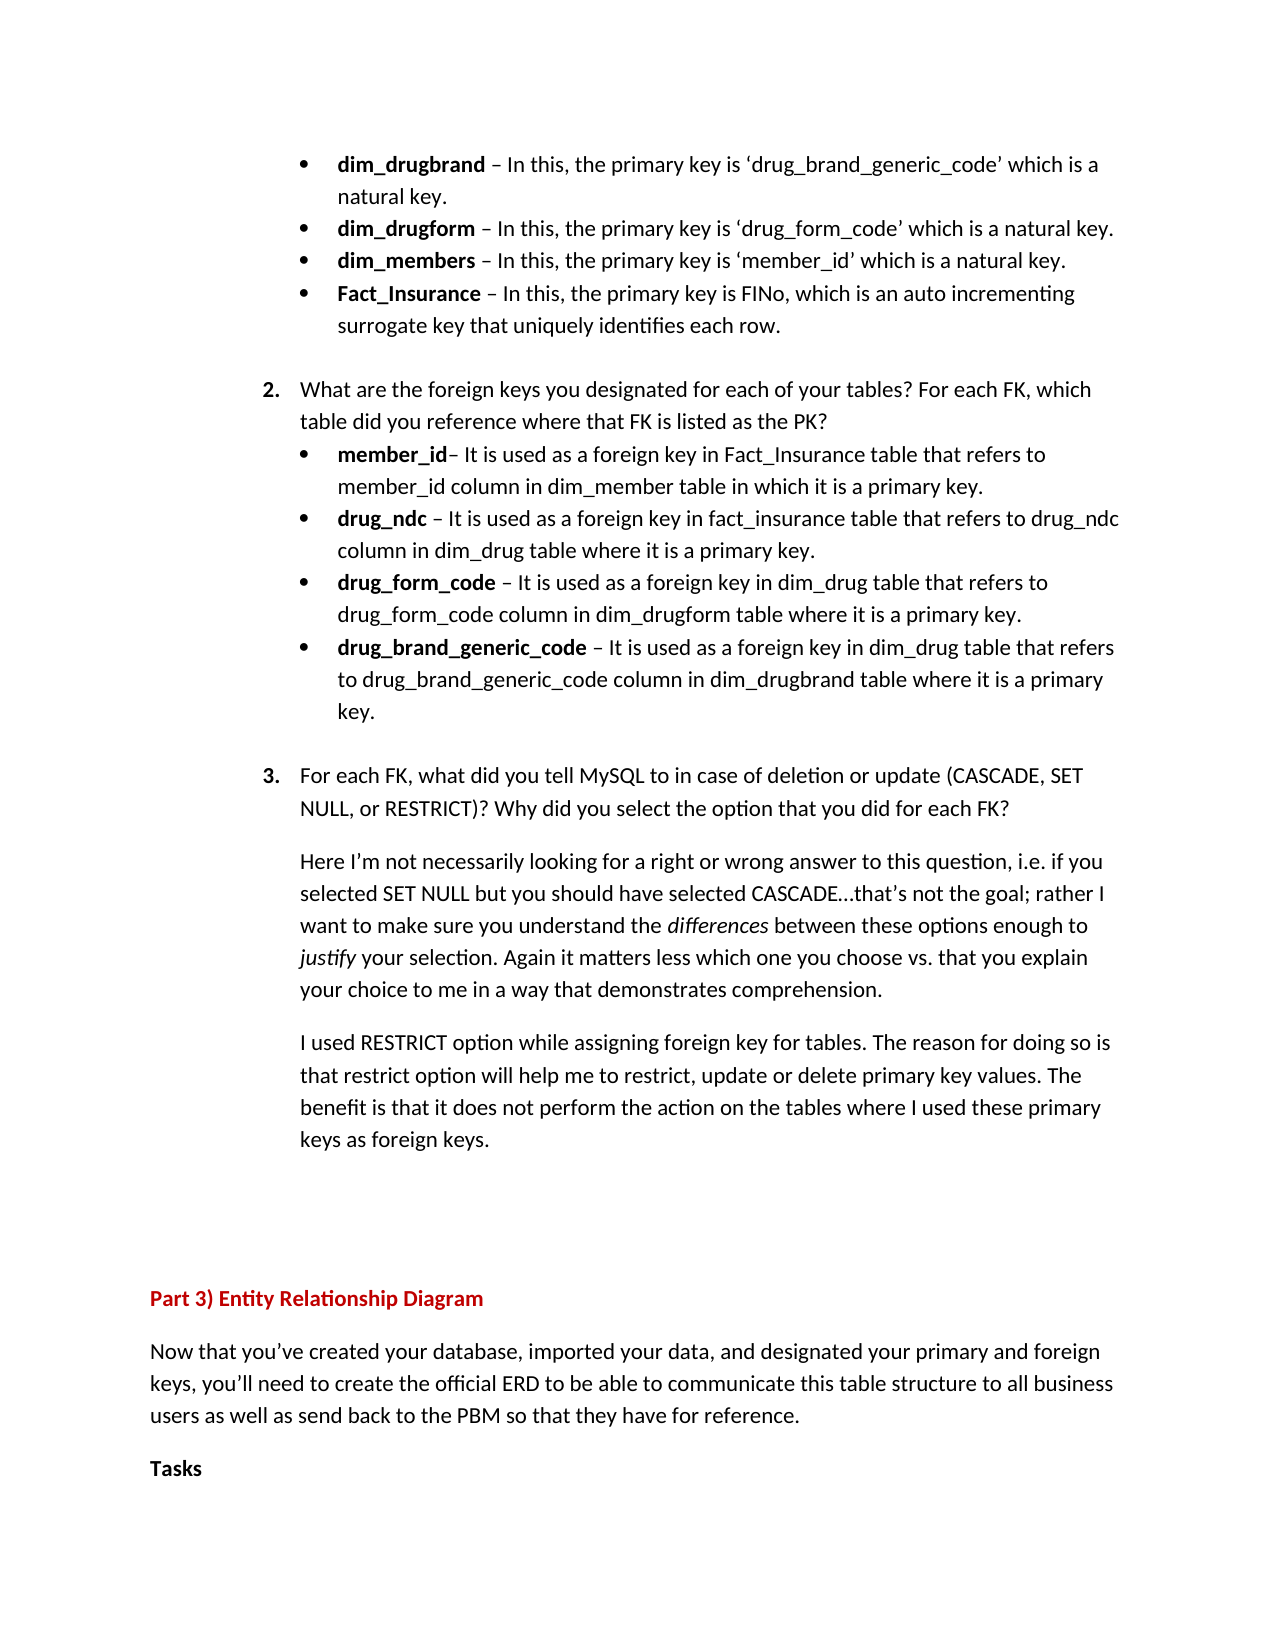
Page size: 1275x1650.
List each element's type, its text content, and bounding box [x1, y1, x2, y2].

list dim_drugform – In this, the primary key is ‘drug_form_code’ which is a natural key. [300, 214, 1125, 242]
list For each FK, what did you tell MySQL to in case of deletion or update (CASCADE, SET NULL, or RESTRICT)? Why did you select the option that you did for each FK? [262, 762, 1125, 822]
list dim_drugbrand – In this, the primary key is ‘drug_brand_generic_code’ which is a natural key. [300, 150, 1125, 210]
list drug_brand_generic_code – It is used as a foreign key in dim_drug table that refers to drug_brand_generic_code column in dim_drugbrand table where it is a primary key. [300, 633, 1125, 725]
list Fact_Insurance – In this, the primary key is FINo, which is an auto incrementing surrogate key that uniquely identifies each row. [300, 279, 1125, 339]
text Tasks [150, 1454, 1125, 1483]
text I used RESTRICT option while assigning foreign key for tables. The reason for doing so is that restrict option will help me to restrict, update or delete primary key values. The benefit is that it does not perform the action on the tables where I used these primary keys as foreign keys. [300, 1028, 1125, 1153]
list member_id– It is used as a foreign key in Fact_Insurance table that refers to member_id column in dim_member table in which it is a primary key. [300, 440, 1125, 500]
list drug_form_code – It is used as a foreign key in dim_drug table that refers to drug_form_code column in dim_drugform table where it is a primary key. [300, 568, 1125, 629]
text Now that you’ve created your database, imported your data, and designated your primary and foreign keys, you’ll need to create the official ERD to be able to communicate this table structure to all business users as well as send back to the PBM so that they have for reference. [150, 1337, 1125, 1429]
text Part 3) Entity Relationship Diagram [150, 1284, 1125, 1312]
list drug_ndc – It is used as a foreign key in fact_insurance table that refers to drug_ndc column in dim_drug table where it is a primary key. [300, 504, 1125, 564]
list dim_members – In this, the primary key is ‘member_id’ which is a natural key. [300, 247, 1125, 274]
text Here I’m not necessarily looking for a right or wrong answer to this question, i.e. if you selected SET NULL but you should have selected CASCADE…that’s not the goal; rather I want to make sure you understand the differences between these options enough to justify your selection. Again it matters less which one you choose vs. that you explain your choice to me in a way that demonstrates comprehension. [300, 847, 1125, 1003]
list What are the foreign keys you designated for each of your tables? For each FK, which table did you reference where that FK is listed as the PK? [262, 375, 1125, 436]
